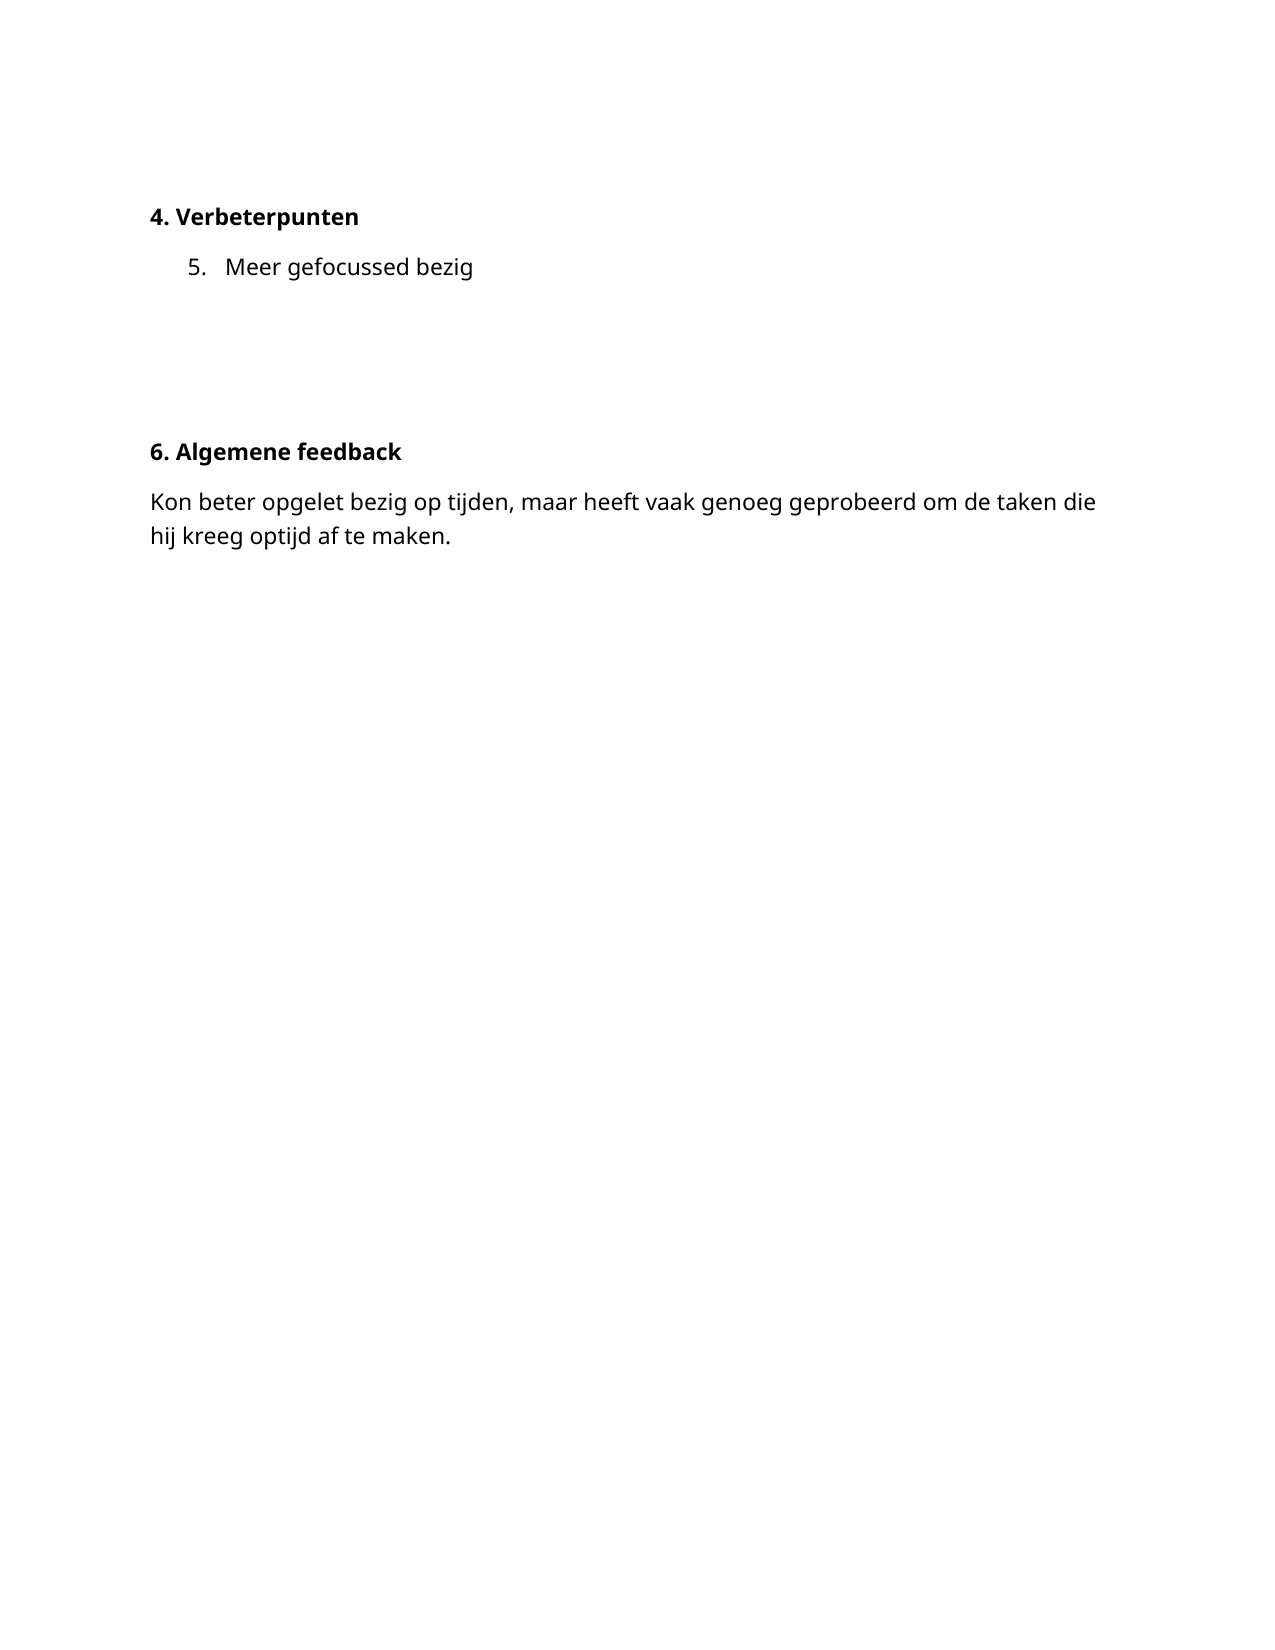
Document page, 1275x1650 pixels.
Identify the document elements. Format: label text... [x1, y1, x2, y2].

text 6. Algemene feedback [150, 436, 1125, 467]
text 4. Verbeterpunten [150, 200, 1125, 232]
list Meer gefocussed bezig [187, 251, 1125, 282]
text Kon beter opgelet bezig op tijden, maar heeft vaak genoeg geprobeerd om de taken die hij kreeg optijd af te maken. [150, 486, 1125, 551]
